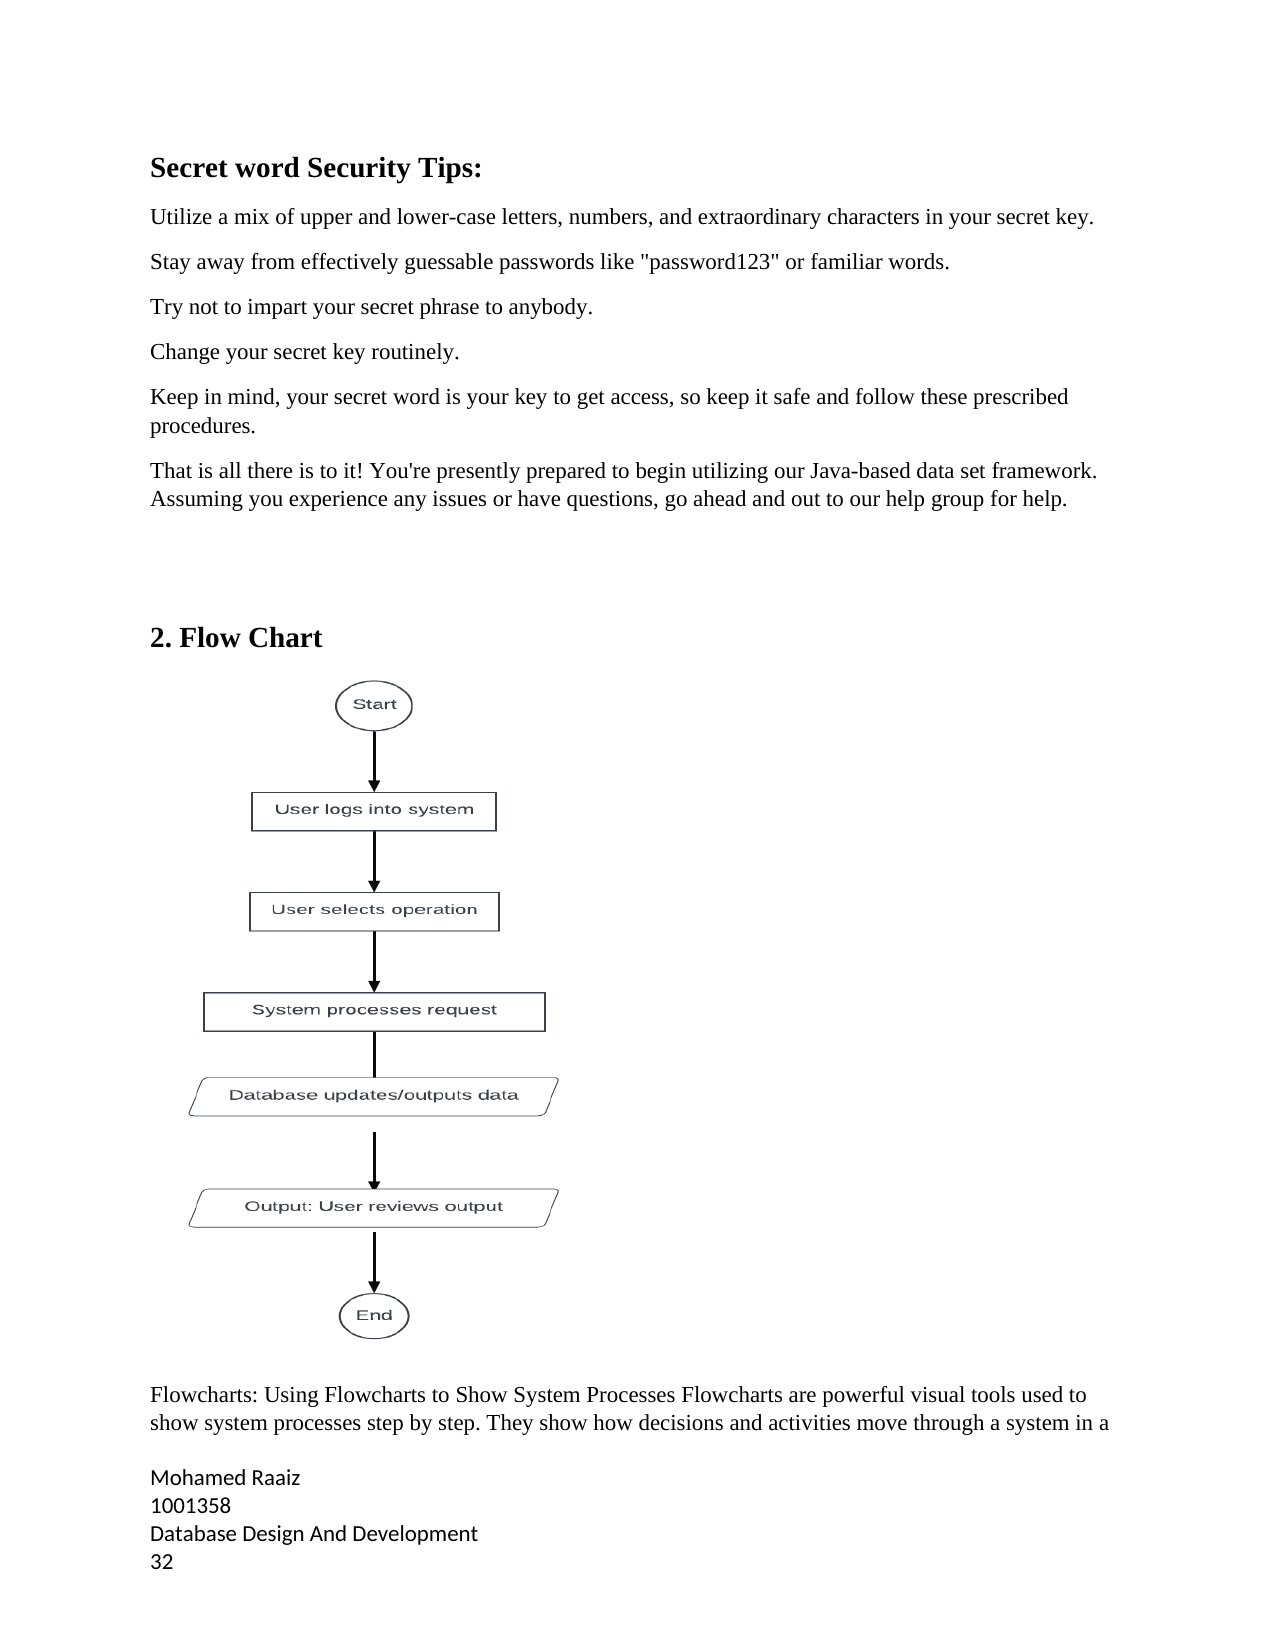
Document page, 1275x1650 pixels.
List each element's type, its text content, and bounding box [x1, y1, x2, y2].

text Stay away from effectively guessable passwords like "password123" or familiar words. [150, 248, 1125, 274]
subtitle 2. Flow Chart [150, 621, 1125, 654]
text That is all there is to it! You're presently prepared to begin utilizing our Java-based data set framework. Assuming you experience any issues or have questions, go ahead and out to our help group for help. [150, 457, 1125, 512]
text Utilize a mix of upper and lower-case letters, numbers, and extraordinary characters in your secret key. [150, 203, 1125, 229]
text Secret word Security Tips: [150, 150, 1125, 183]
text Keep in mind, your secret word is your key to get access, so keep it safe and follow these prescribed procedures. [150, 383, 1125, 438]
text Try not to impart your secret phrase to anybody. [150, 293, 1125, 319]
picture [150, 656, 597, 1363]
text Change your secret key routinely. [150, 338, 1125, 364]
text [150, 1381, 1125, 1436]
